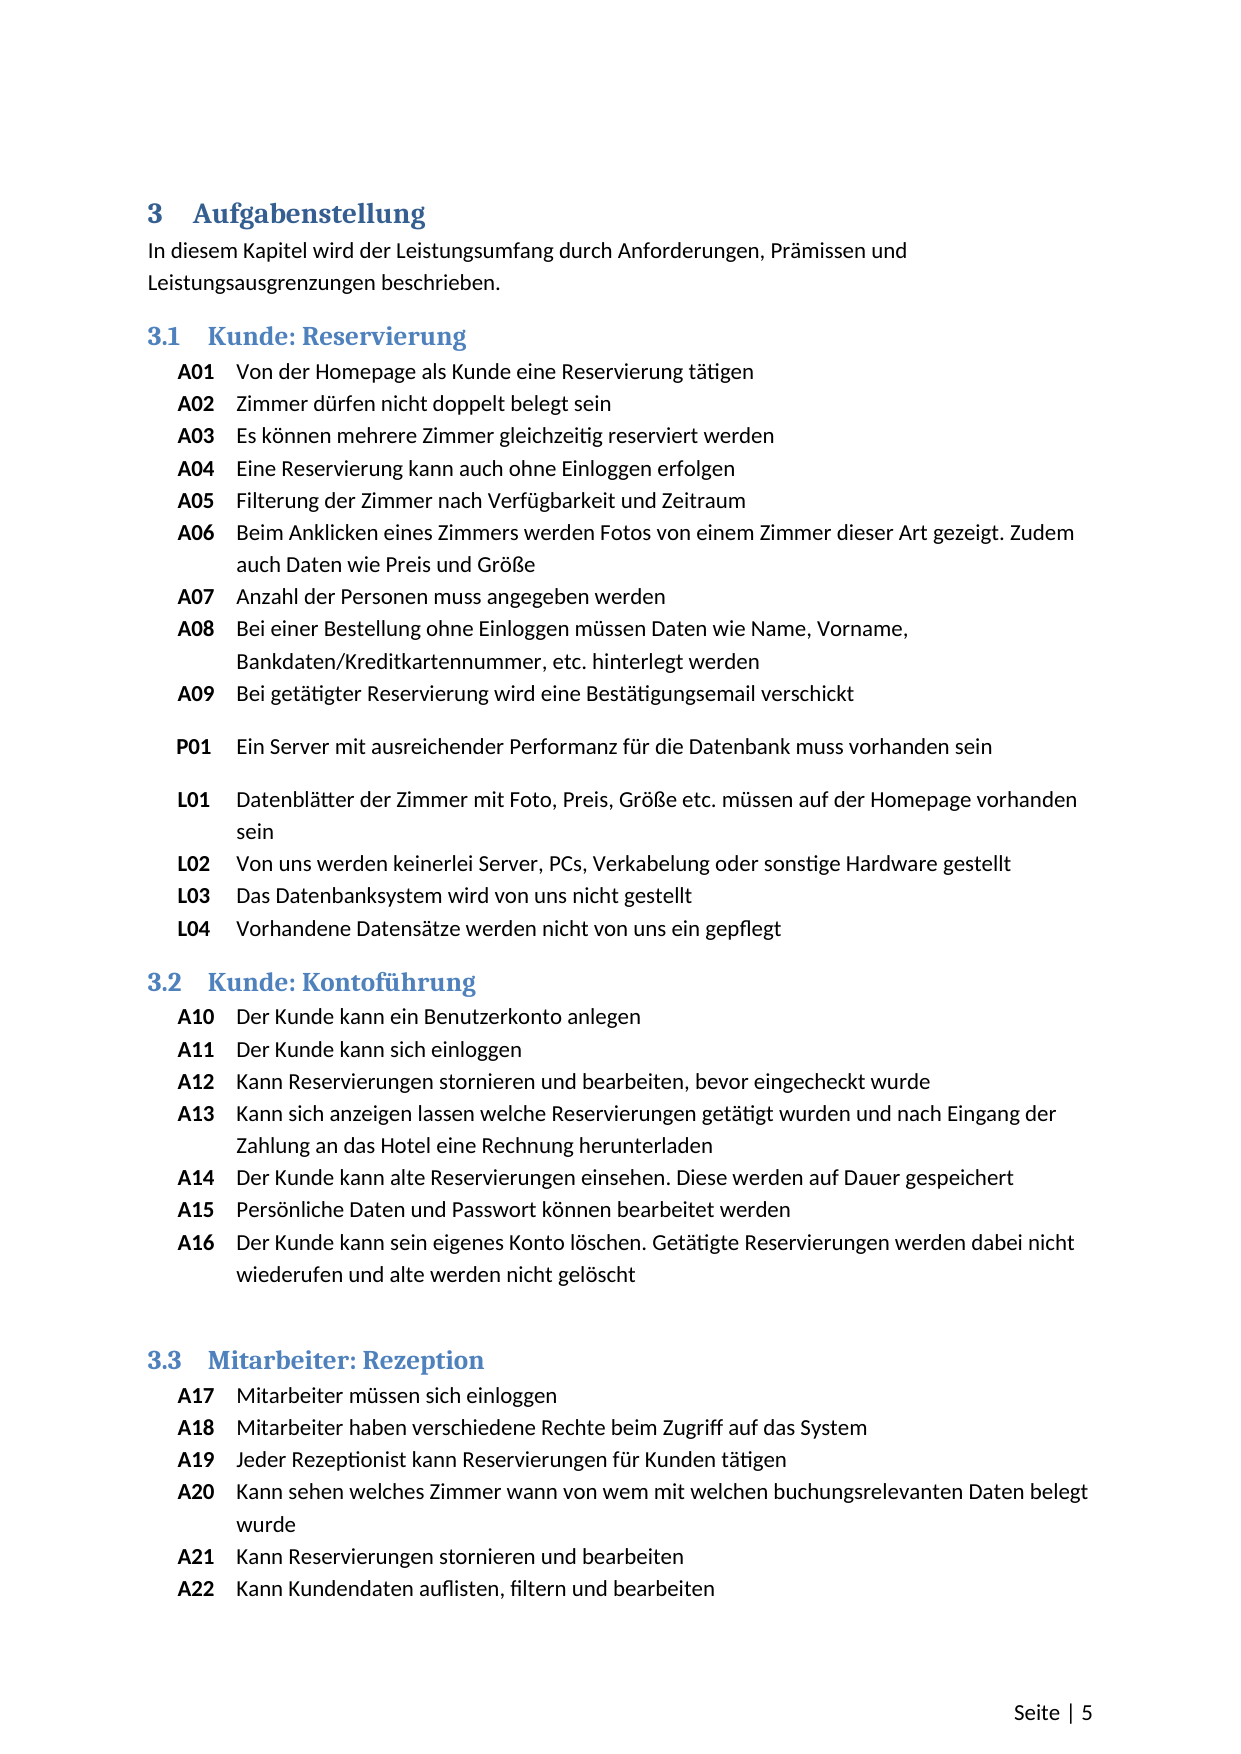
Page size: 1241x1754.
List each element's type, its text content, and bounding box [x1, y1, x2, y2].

text Das Datenbanksystem wird von uns nicht gestellt [177, 882, 1093, 909]
text Von der Homepage als Kunde eine Reservierung tätigen [177, 357, 1093, 385]
text Der Kunde kann sich einloggen [177, 1035, 1093, 1063]
subtitle Aufgabenstellung [148, 198, 1093, 231]
text Ein Server mit ausreichender Performanz für die Datenbank muss vorhanden sein [176, 732, 1093, 760]
text Kann Reservierungen stornieren und bearbeiten, bevor eingecheckt wurde [177, 1067, 1093, 1095]
text Datenblätter der Zimmer mit Foto, Preis, Größe etc. müssen auf der Homepage vorhanden sein [177, 785, 1093, 845]
text Bei getätigter Reservierung wird eine Bestätigungsemail verschickt [177, 679, 1093, 707]
text Der Kunde kann ein Benutzerkonto anlegen [177, 1002, 1093, 1031]
text Jeder Rezeptionist kann Reservierungen für Kunden tätigen [177, 1445, 1093, 1473]
text Kann sich anzeigen lassen welche Reservierungen getätigt wurden und nach Eingang der Zahlung an das Hotel eine Rechnung herunterladen [177, 1099, 1093, 1159]
text Vorhandene Datensätze werden nicht von uns ein gepflegt [177, 914, 1093, 942]
text Es können mehrere Zimmer gleichzeitig reserviert werden [177, 421, 1093, 449]
text Anzahl der Personen muss angegeben werden [177, 582, 1093, 610]
subtitle Kunde: Kontoführung [148, 967, 1093, 998]
text Beim Anklicken eines Zimmers werden Fotos von einem Zimmer dieser Art gezeigt. Zudem auch Daten wie Preis und Größe [177, 518, 1093, 578]
subtitle Kunde: Reservierung [148, 321, 1093, 352]
text Mitarbeiter müssen sich einloggen [177, 1381, 1093, 1409]
subtitle Mitarbeiter: Rezeption [148, 1345, 1093, 1376]
text Mitarbeiter haben verschiedene Rechte beim Zugriff auf das System [177, 1413, 1093, 1441]
text Kann sehen welches Zimmer wann von wem mit welchen buchungsrelevanten Daten belegt wurde [177, 1477, 1093, 1538]
text In diesem Kapitel wird der Leistungsumfang durch Anforderungen, Prämissen und Leistungsausgrenzungen beschrieben. [148, 236, 1093, 296]
text Bei einer Bestellung ohne Einloggen müssen Daten wie Name, Vorname, Bankdaten/Kreditkartennummer, etc. hinterlegt werden [177, 614, 1093, 675]
text Filterung der Zimmer nach Verfügbarkeit und Zeitraum [177, 486, 1093, 514]
text Von uns werden keinerlei Server, PCs, Verkabelung oder sonstige Hardware gestellt [177, 849, 1093, 877]
text Der Kunde kann alte Reservierungen einsehen. Diese werden auf Dauer gespeichert [177, 1163, 1093, 1191]
text Eine Reservierung kann auch ohne Einloggen erfolgen [177, 454, 1093, 482]
text Zimmer dürfen nicht doppelt belegt sein [177, 389, 1093, 417]
text Persönliche Daten und Passwort können bearbeitet werden [177, 1196, 1093, 1224]
text Kann Reservierungen stornieren und bearbeiten [177, 1542, 1093, 1570]
text Der Kunde kann sein eigenes Konto löschen. Getätigte Reservierungen werden dabei nicht wiederufen und alte werden nicht gelöscht [177, 1228, 1093, 1288]
text Kann Kundendaten auflisten, filtern und bearbeiten [177, 1574, 1093, 1602]
